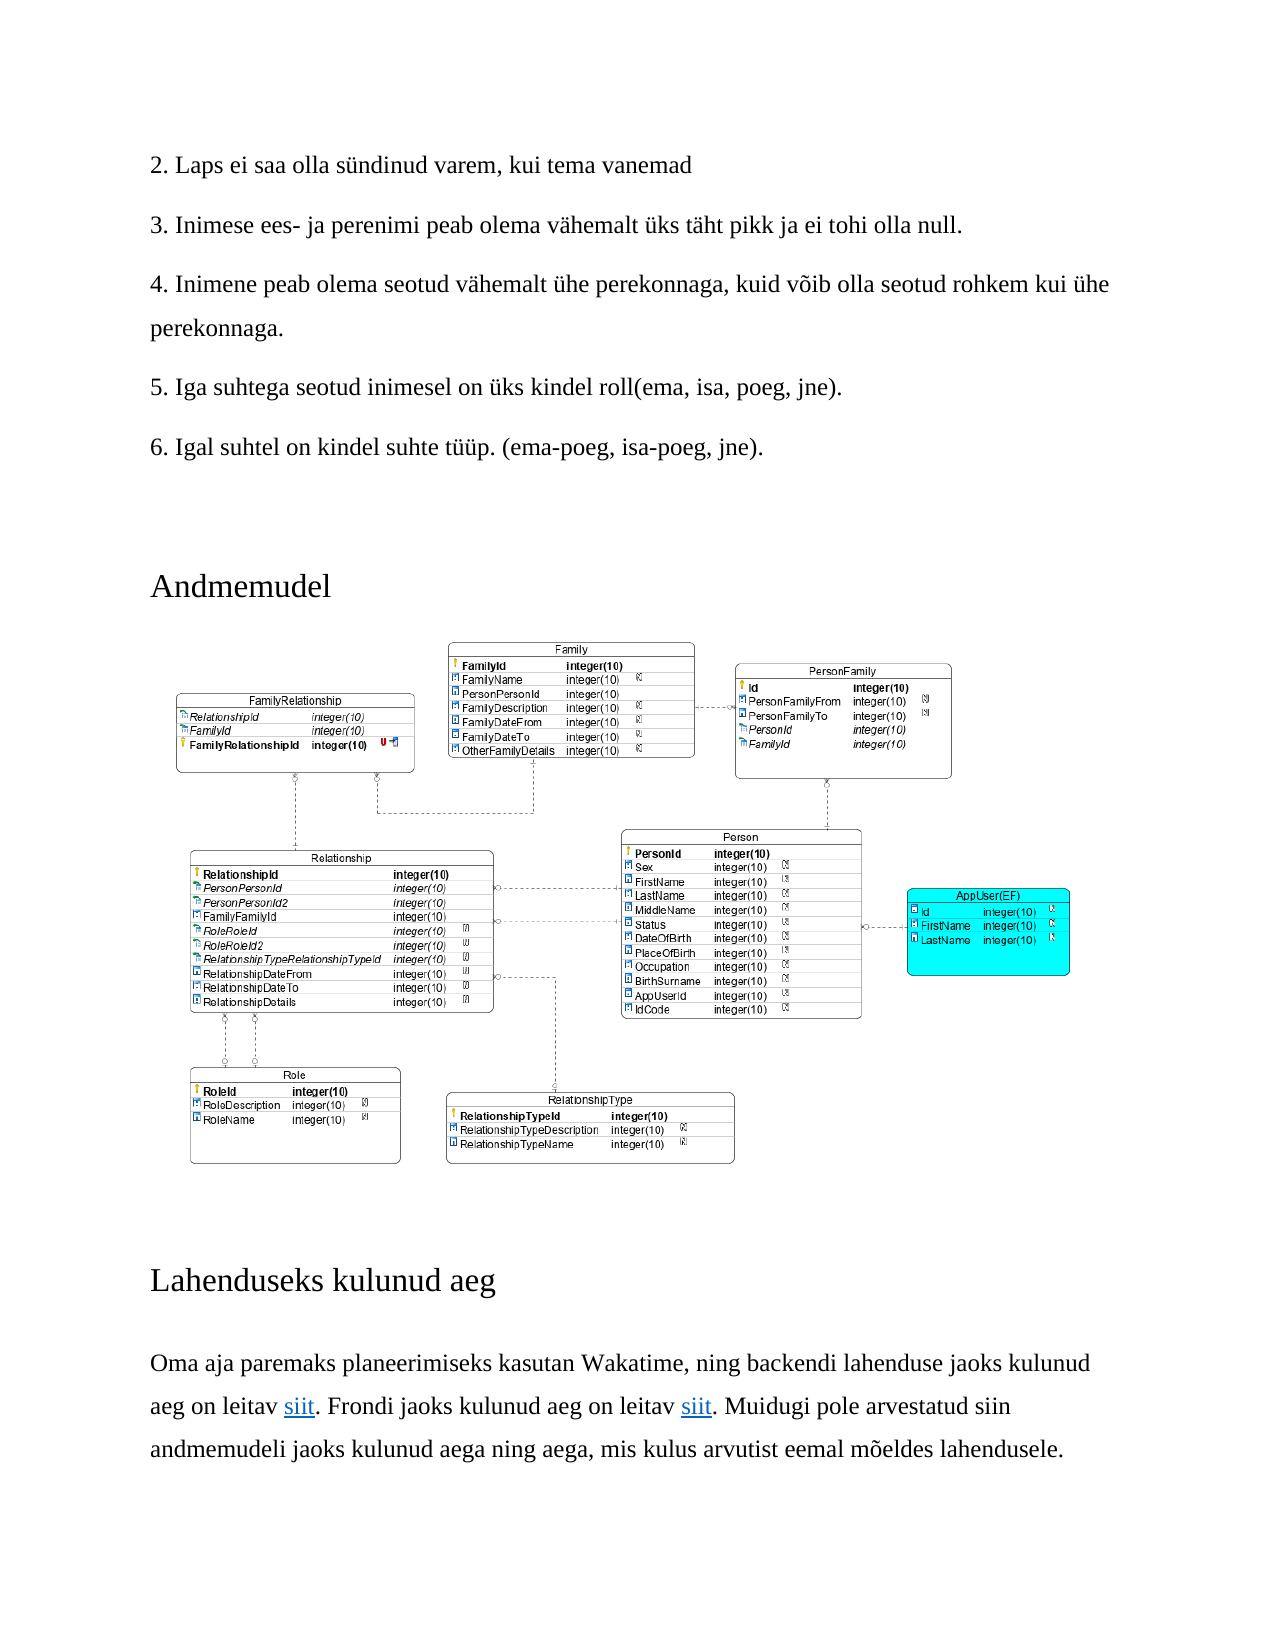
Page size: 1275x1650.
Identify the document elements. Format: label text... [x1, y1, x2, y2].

subtitle Andmemudel [150, 567, 1125, 605]
subtitle Lahenduseks kulunud aeg [150, 1260, 1125, 1298]
text 2. Laps ei saa olla sündinud varem, kui tema vanemad [150, 150, 1125, 179]
text 3. Inimese ees- ja perenimi peab olema vähemalt üks täht pikk ja ei tohi olla null. [150, 210, 1125, 238]
text 4. Inimene peab olema seotud vähemalt ühe perekonnaga, kuid võib olla seotud rohkem kui ühe perekonnaga. [150, 269, 1125, 341]
text 6. Igal suhtel on kindel suhte tüüp. (ema-poeg, isa-poeg, jne). [150, 432, 1125, 461]
picture [150, 633, 1125, 1189]
text 5. Iga suhtega seotud inimesel on üks kindel roll(ema, isa, poeg, jne). [150, 372, 1125, 401]
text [150, 1348, 1125, 1463]
